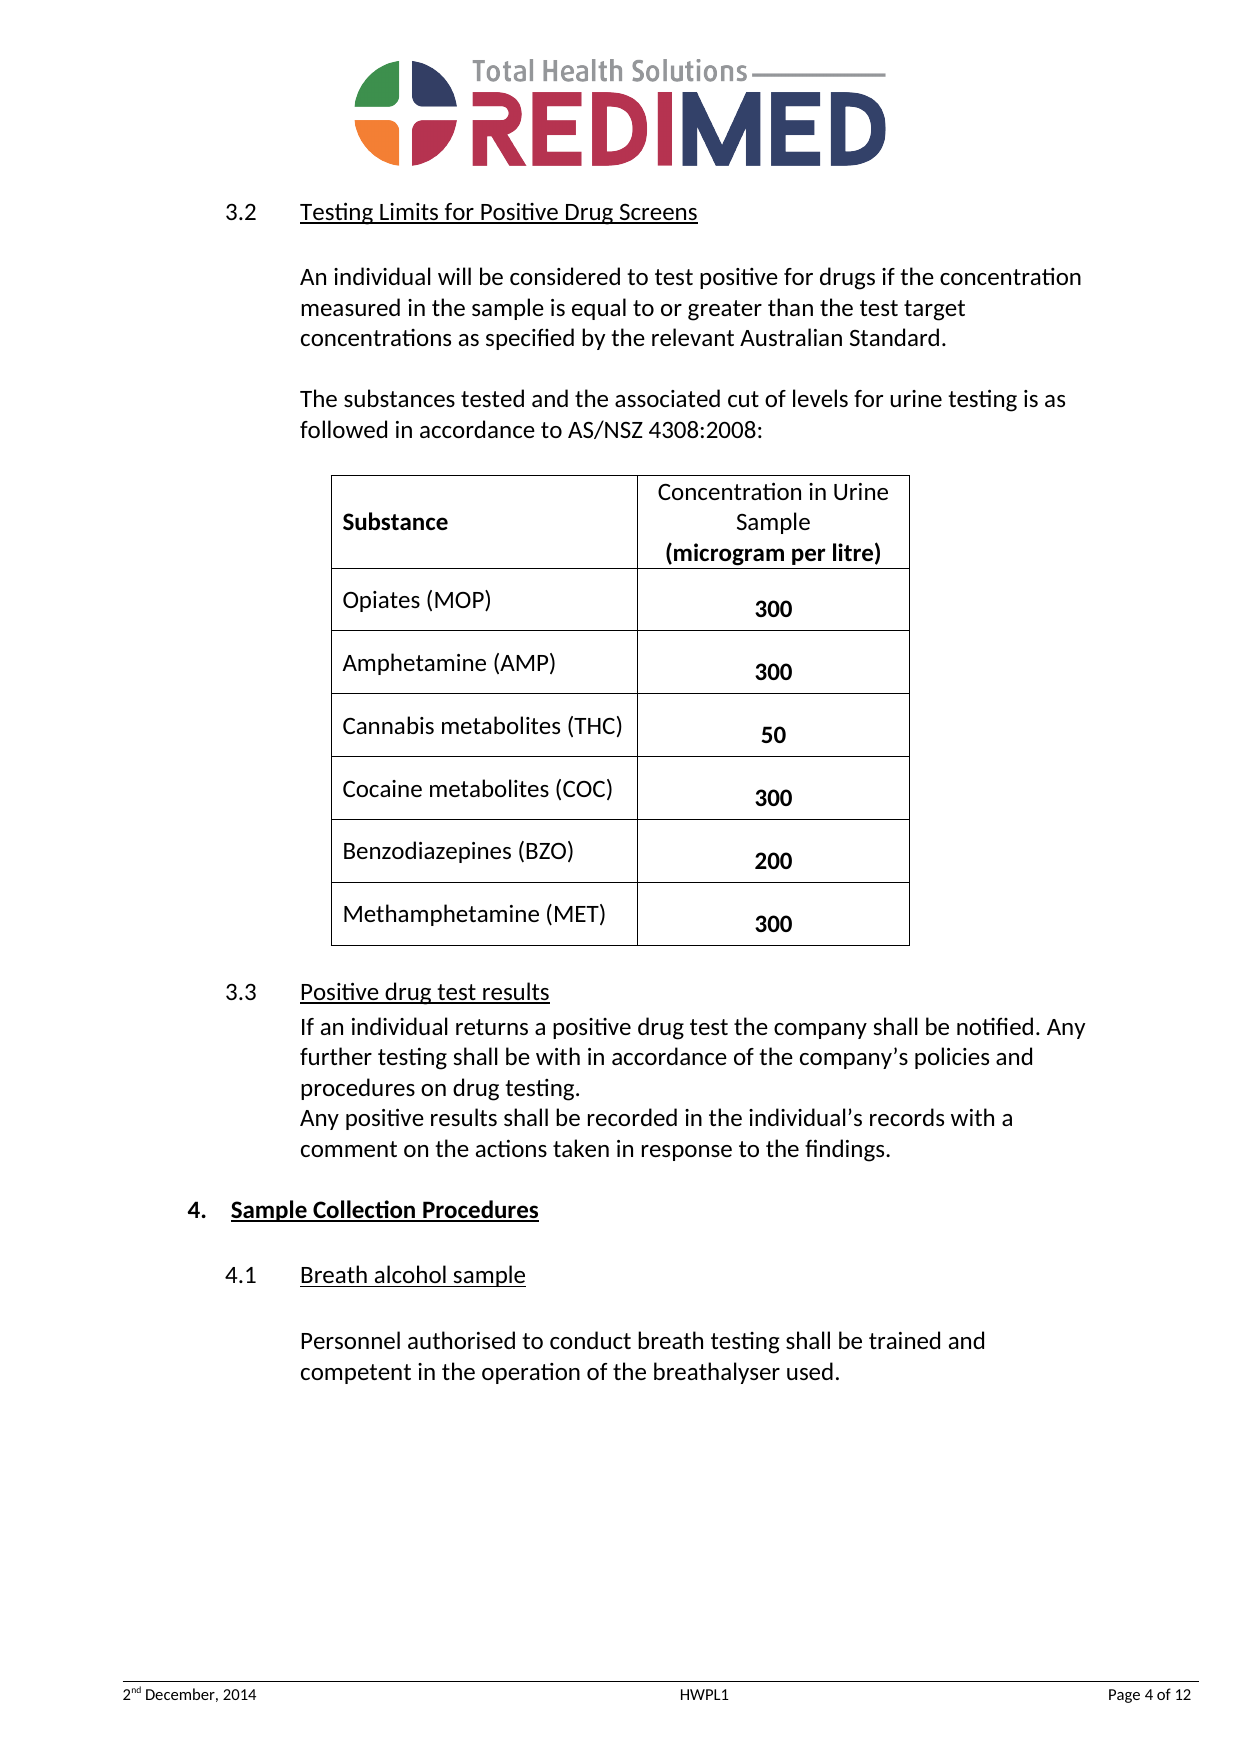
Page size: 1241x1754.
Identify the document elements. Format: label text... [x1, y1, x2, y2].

table_cell 50 [638, 694, 909, 756]
table_header Concentration in Urine Sample (microgram per litre) [638, 476, 909, 568]
list Sample Collection Procedures [187, 1194, 1090, 1225]
list Breath alcohol sample [225, 1260, 1090, 1290]
table_header Substance [332, 476, 637, 568]
list Testing Limits for Positive Drug Screens [225, 196, 1090, 226]
table_cell Cannabis metabolites (THC) [332, 694, 637, 756]
list The substances tested and the associated cut of levels for urine testing is as followed in accordance to AS/NSZ 4308:2008: [300, 383, 1090, 444]
picture [354, 59, 886, 166]
table_cell Amphetamine (AMP) [332, 631, 637, 693]
table_cell 300 [638, 883, 909, 944]
table_cell 300 [638, 569, 909, 630]
list An individual will be considered to test positive for drugs if the concentration measured in the sample is equal to or greater than the test target concentrations as specified by the relevant Australian Standard. [300, 261, 1090, 353]
table_cell Opiates (MOP) [332, 569, 637, 630]
table_cell 300 [638, 757, 909, 819]
table_cell Benzodiazepines (BZO) [332, 820, 637, 882]
list If an individual returns a positive drug test the company shall be notified. Any further testing shall be with in accordance of the company’s policies and procedures on drug testing. [300, 1011, 1090, 1103]
table_cell 200 [638, 820, 909, 882]
table_cell 300 [638, 631, 909, 693]
list Any positive results shall be recorded in the individual’s records with a comment on the actions taken in response to the findings. [300, 1103, 1090, 1164]
table_cell Methamphetamine (MET) [332, 883, 637, 944]
list Personnel authorised to conduct breath testing shall be trained and competent in the operation of the breathalyser used. [300, 1325, 1090, 1386]
list Positive drug test results [225, 976, 1090, 1007]
table_cell Cocaine metabolites (COC) [332, 757, 637, 819]
